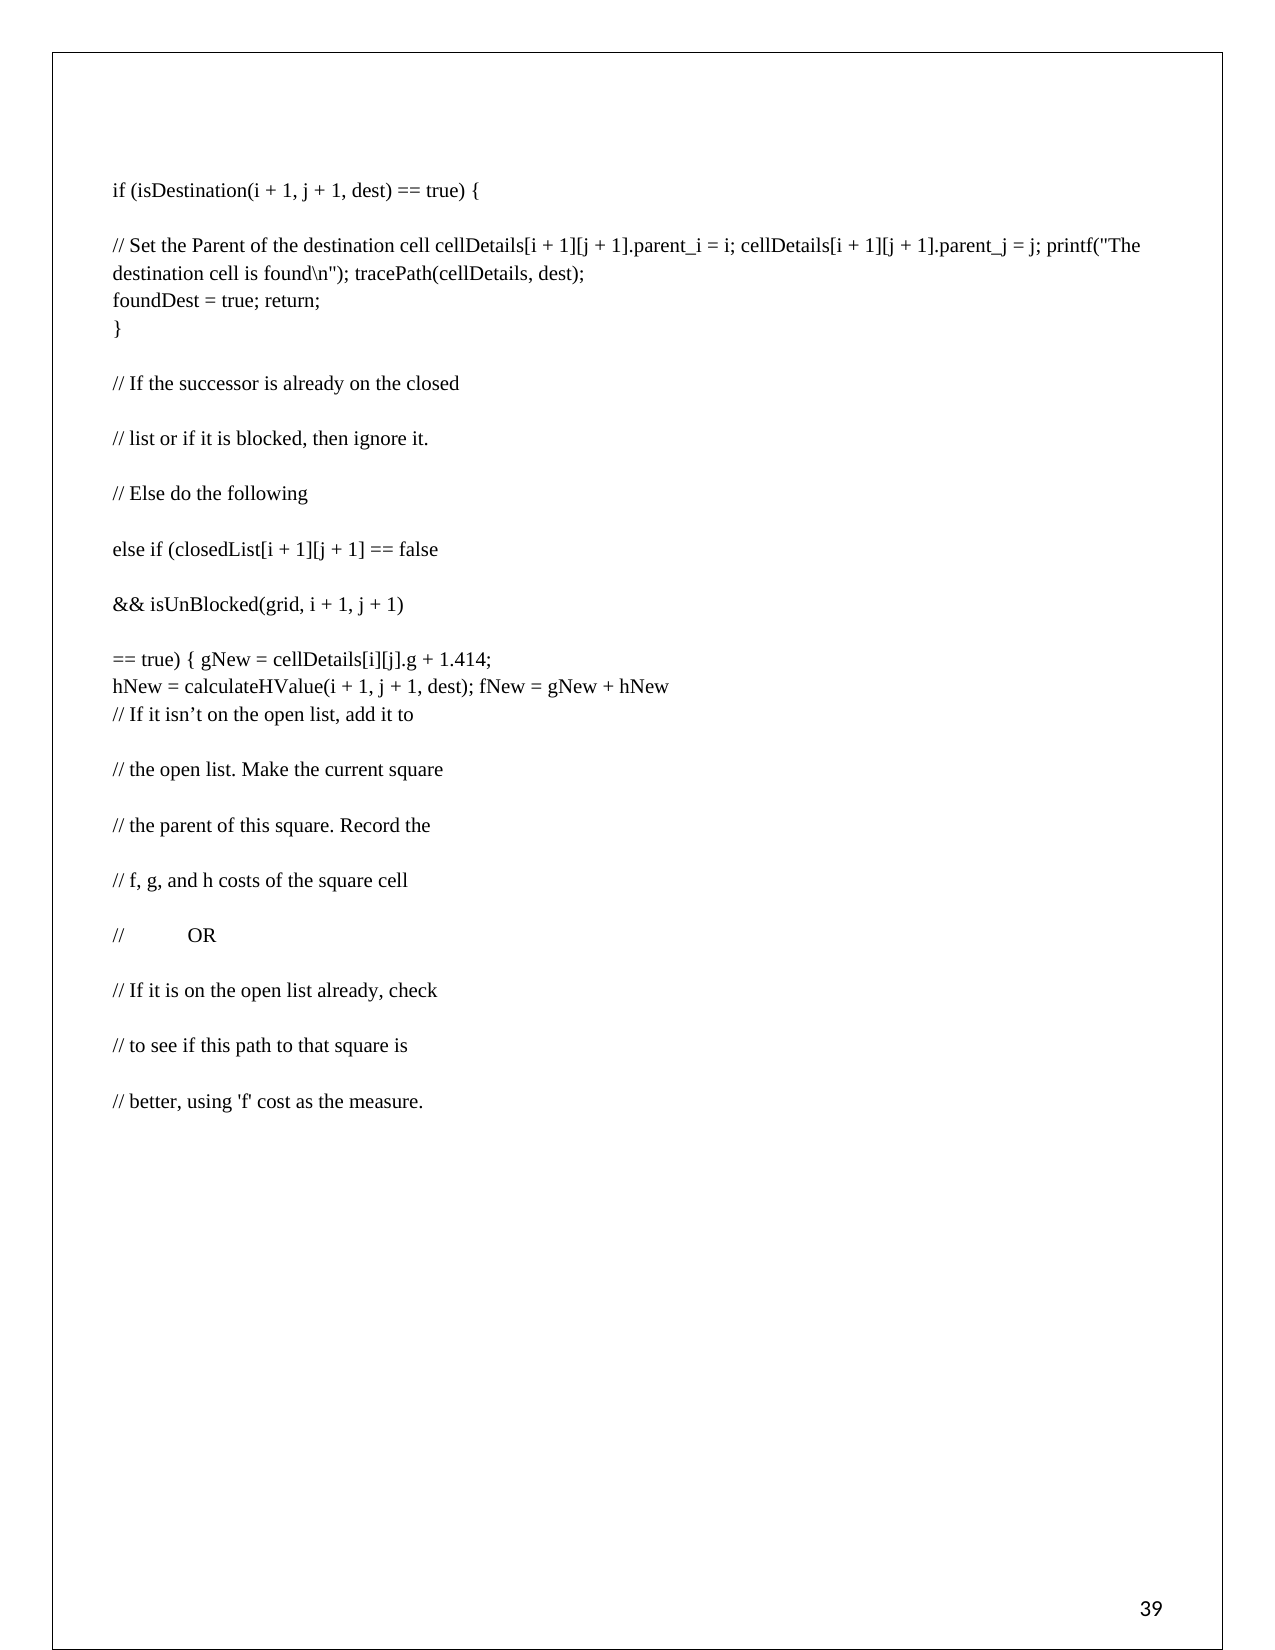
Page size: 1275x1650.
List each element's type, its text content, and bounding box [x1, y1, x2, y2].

text // OR [112, 923, 1162, 947]
text // If it isn’t on the open list, add it to [112, 702, 1162, 726]
text == true) { gNew = cellDetails[i][j].g + 1.414; [112, 647, 1162, 671]
text // the parent of this square. Record the [112, 812, 1162, 837]
text hNew = calculateHValue(i + 1, j + 1, dest); fNew = gNew + hNew [112, 674, 1162, 698]
text // Set the Parent of the destination cell cellDetails[i + 1][j + 1].parent_i = i; cellDetails[i + 1][j + 1].parent_j = j; printf("The destination cell is found\n"); tracePath(cellDetails, dest); [112, 233, 1162, 284]
text foundDest = true; return; [112, 288, 1162, 312]
text // list or if it is blocked, then ignore it. [112, 426, 1162, 450]
text if (isDestination(i + 1, j + 1, dest) == true) { [112, 178, 1162, 202]
text // f, g, and h costs of the square cell [112, 868, 1162, 892]
text // If the successor is already on the closed [112, 371, 1162, 395]
text // Else do the following [112, 481, 1162, 505]
text } [112, 316, 1162, 340]
text // to see if this path to that square is [112, 1033, 1162, 1057]
text // the open list. Make the current square [112, 757, 1162, 781]
text else if (closedList[i + 1][j + 1] == false [112, 536, 1162, 561]
text // better, using 'f' cost as the measure. [112, 1088, 1162, 1113]
text && isUnBlocked(grid, i + 1, j + 1) [112, 592, 1162, 616]
text // If it is on the open list already, check [112, 978, 1162, 1002]
